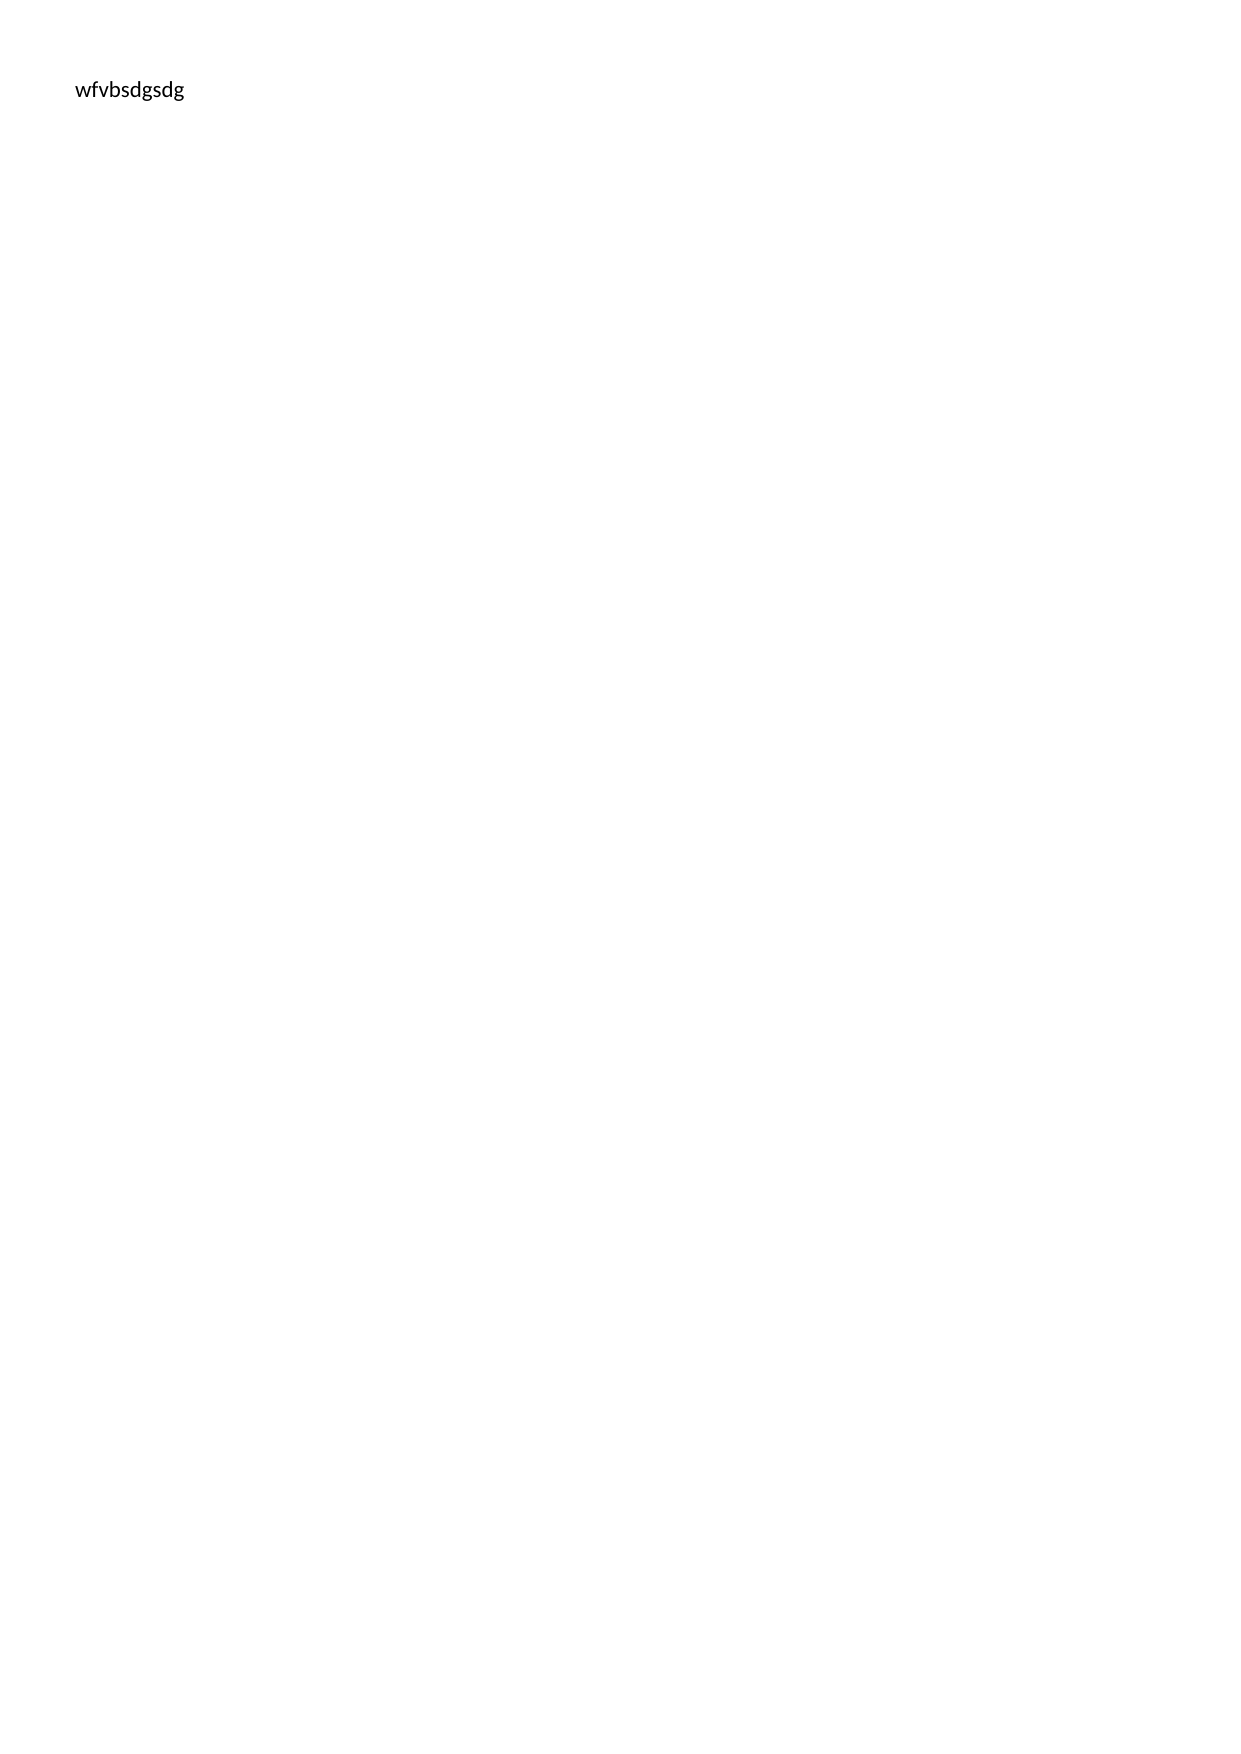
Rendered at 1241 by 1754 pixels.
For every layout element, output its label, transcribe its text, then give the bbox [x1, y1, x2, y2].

text wfvbsdgsdg [75, 75, 1165, 103]
